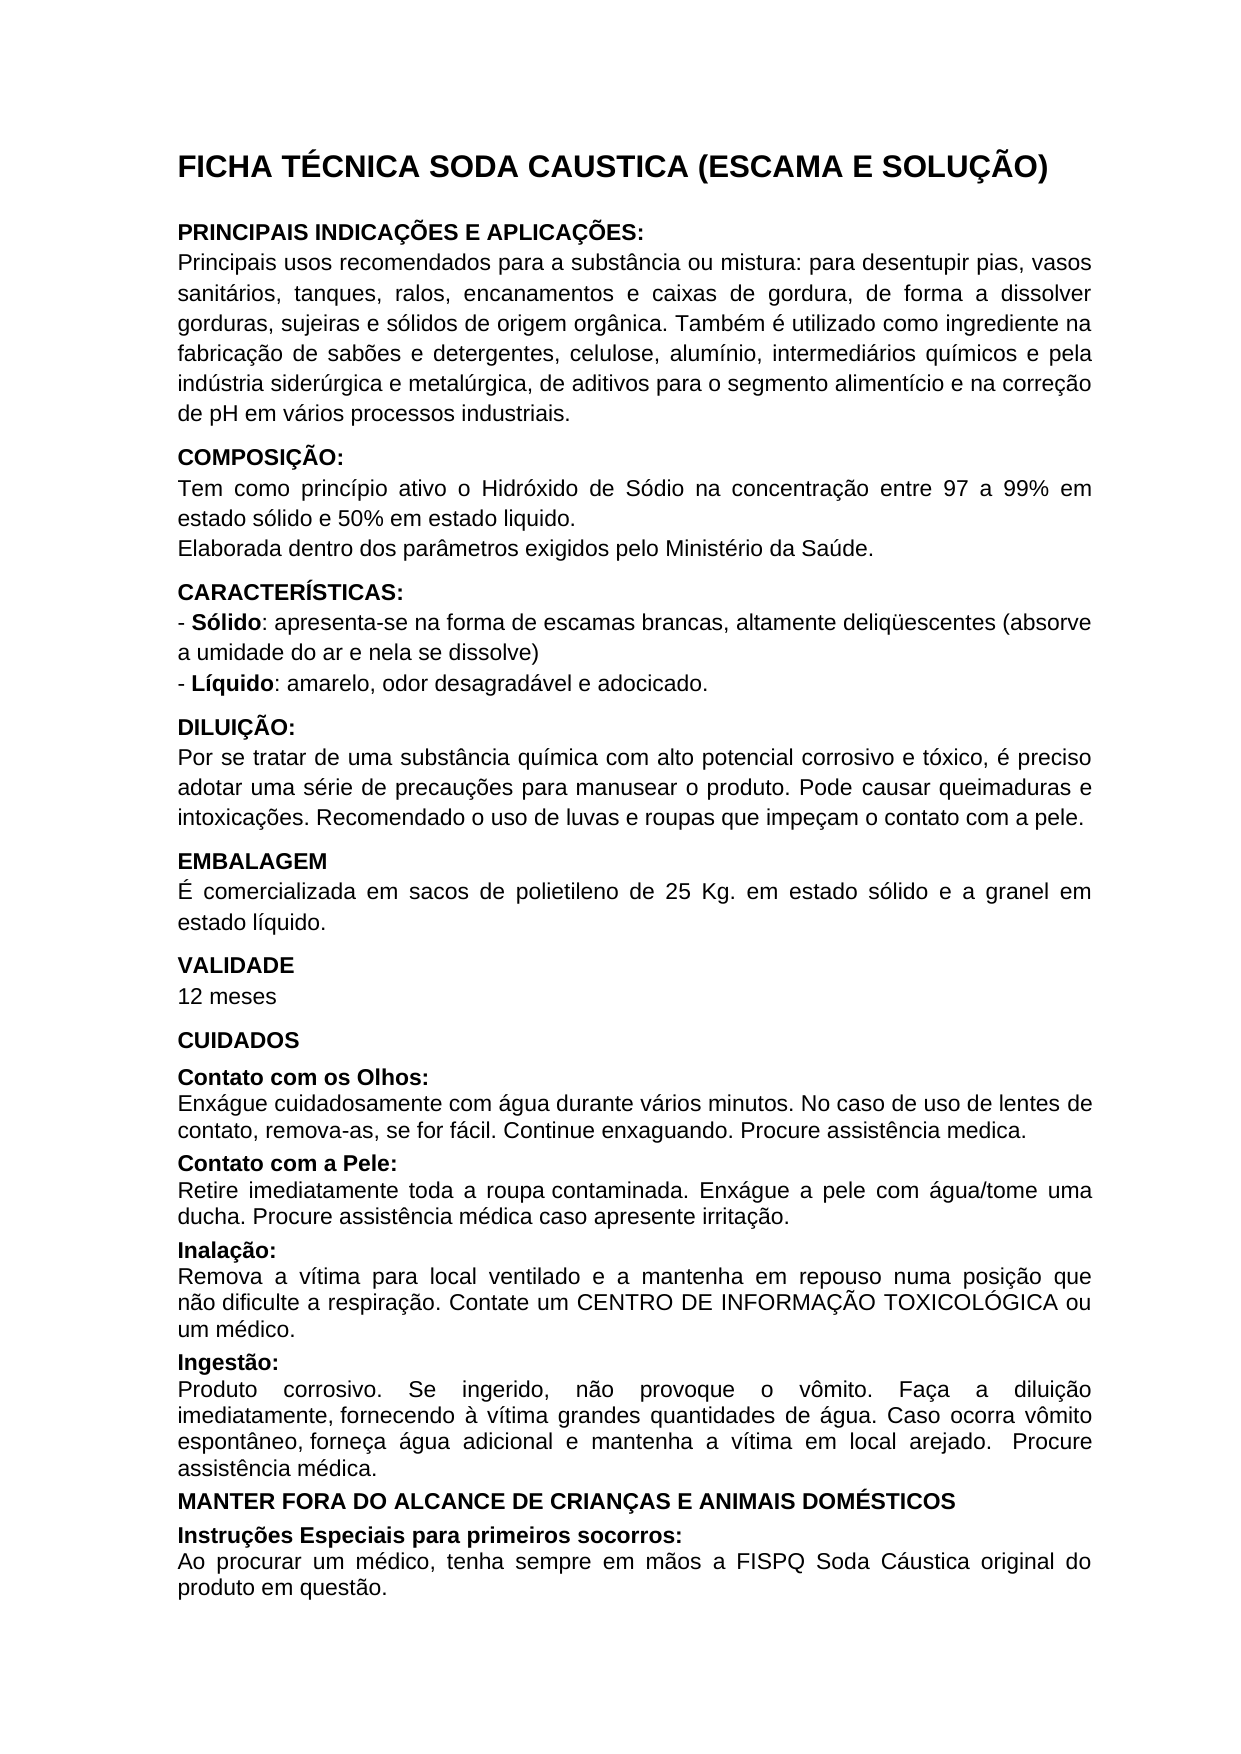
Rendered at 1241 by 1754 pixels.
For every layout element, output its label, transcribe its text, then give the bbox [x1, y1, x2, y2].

text Ingestão: [177, 1349, 1092, 1376]
text Retire imediatamente toda a roupa contaminada. Enxágue a pele com água/tome uma ducha. Procure assistência médica caso apresente irritação. [177, 1177, 1092, 1229]
text Remova a vítima para local ventilado e a mantenha em repouso numa posição que não dificulte a respiração. Contate um CENTRO DE INFORMAÇÃO TOXICOLÓGICA ou um médico. [177, 1263, 1092, 1342]
text FICHA TÉCNICA SODA CAUSTICA (ESCAMA E SOLUÇÃO) [177, 148, 1092, 184]
text Principais usos recomendados para a substância ou mistura: para desentupir pias, vasos sanitários, tanques, ralos, encanamentos e caixas de gordura, de forma a dissolver gorduras, sujeiras e sólidos de origem orgânica. Também é utilizado como ingrediente na fabricação de sabões e detergentes, celulose, alumínio, intermediários químicos e pela indústria siderúrgica e metalúrgica, de aditivos para o segmento alimentício e na correção de pH em vários processos industriais. [177, 249, 1092, 427]
text - Sólido: apresenta-se na forma de escamas brancas, altamente deliqüescentes (absorve a umidade do ar e nela se dissolve) [177, 636, 1092, 666]
text Contato com a Pele: [177, 1150, 1092, 1177]
text - Líquido: amarelo, odor desagradável e adocicado. [177, 669, 1092, 696]
text VALIDADE [177, 952, 1092, 979]
text Tem como princípio ativo o Hidróxido de Sódio na concentração entre 97 a 99% em estado sólido e 50% em estado liquido. [177, 474, 1092, 531]
text Ao procurar um médico, tenha sempre em mãos a FISPQ Soda Cáustica original do produto em questão. [177, 1548, 1092, 1601]
text CARACTERÍSTICAS: [177, 579, 1092, 605]
text MANTER FORA DO ALCANCE DE CRIANÇAS E ANIMAIS DOMÉSTICOS [177, 1488, 1092, 1514]
text Instruções Especiais para primeiros socorros: [177, 1522, 1092, 1548]
text Enxágue cuidadosamente com água durante vários minutos. No caso de uso de lentes de contato, remova-as, se for fácil. Continue enxaguando. Procure assistência medica. [177, 1090, 1092, 1143]
text Elaborada dentro dos parâmetros exigidos pelo Ministério da Saúde. [177, 535, 1092, 561]
text 12 meses [177, 983, 1092, 1009]
text É comercializada em sacos de polietileno de 25 Kg. em estado sólido e a granel em estado líquido. [177, 905, 1092, 935]
text Inalação: [177, 1237, 1092, 1263]
text Produto corrosivo. Se ingerido, não provoque o vômito. Faça a diluição imediatamente, fornecendo à vítima grandes quantidades de água. Caso ocorra vômito espontâneo, forneça água adicional e mantenha a vítima em local arejado. Procure assistência médica. [177, 1376, 1092, 1481]
text PRINCIPAIS INDICAÇÕES E APLICAÇÕES: [177, 219, 1092, 246]
text COMPOSIÇÃO: [177, 444, 1092, 471]
text Contato com os Olhos: [177, 1064, 1092, 1090]
text CUIDADOS [177, 1027, 1092, 1053]
text DILUIÇÃO: [177, 713, 1092, 740]
text EMBALAGEM [177, 848, 1092, 874]
text Por se tratar de uma substância química com alto potencial corrosivo e tóxico, é preciso adotar uma série de precauções para manusear o produto. Pode causar queimaduras e intoxicações. Recomendado o uso de luvas e roupas que impeçam o contato com a pele. [177, 744, 1092, 831]
